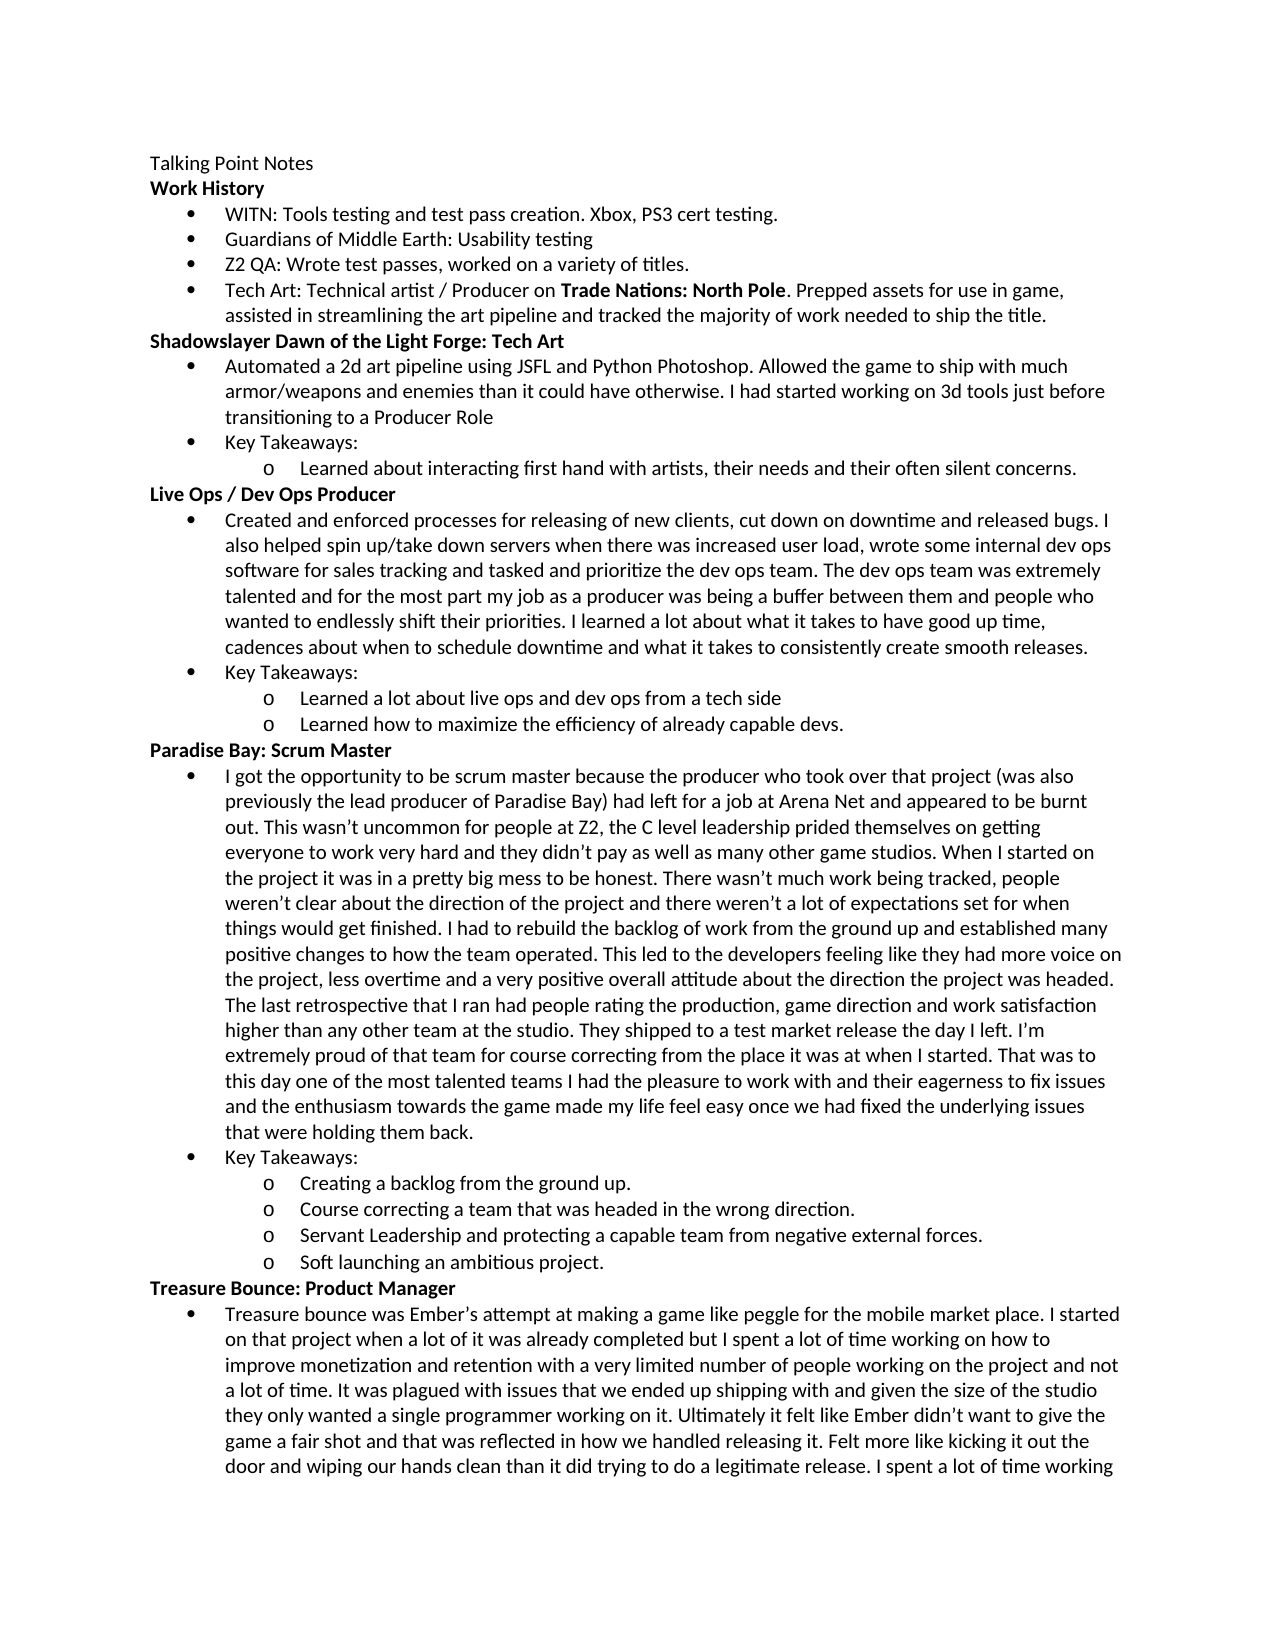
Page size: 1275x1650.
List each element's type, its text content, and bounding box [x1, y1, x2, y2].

text Live Ops / Dev Ops Producer [150, 481, 1125, 507]
list Learned how to maximize the efficiency of already capable devs. [262, 711, 1125, 738]
list Guardians of Middle Earth: Usability testing [187, 226, 1125, 252]
list Key Takeaways: [187, 429, 1125, 455]
list Automated a 2d art pipeline using JSFL and Python Photoshop. Allowed the game to ship with much armor/weapons and enemies than it could have otherwise. I had started working on 3d tools just before transitioning to a Producer Role [187, 353, 1125, 429]
text Paradise Bay: Scrum Master [150, 738, 1125, 763]
list Servant Leadership and protecting a capable team from negative external forces. [262, 1223, 1125, 1249]
text Talking Point Notes [150, 150, 1125, 175]
list WITN: Tools testing and test pass creation. Xbox, PS3 cert testing. [187, 201, 1125, 226]
list Course correcting a team that was headed in the wrong direction. [262, 1196, 1125, 1223]
list Soft launching an ambitious project. [262, 1249, 1125, 1276]
list Z2 QA: Wrote test passes, worked on a variety of titles. [187, 252, 1125, 277]
text Treasure Bounce: Product Manager [150, 1276, 1125, 1301]
list Key Takeaways: [187, 659, 1125, 685]
list I got the opportunity to be scrum master because the producer who took over that project (was also previously the lead producer of Paradise Bay) had left for a job at Arena Net and appeared to be burnt out. This wasn’t uncommon for people at Z2, the C level leadership prided themselves on getting everyone to work very hard and they didn’t pay as well as many other game studios. When I started on the project it was in a pretty big mess to be honest. There wasn’t much work being tracked, people weren’t clear about the direction of the project and there weren’t a lot of expectations set for when things would get finished. I had to rebuild the backlog of work from the ground up and established many positive changes to how the team operated. This led to the developers feeling like they had more voice on the project, less overtime and a very positive overall attitude about the direction the project was headed. The last retrospective that I ran had people rating the production, game direction and work satisfaction higher than any other team at the studio. They shipped to a test market release the day I left. I’m extremely proud of that team for course correcting from the place it was at when I started. That was to this day one of the most talented teams I had the pleasure to work with and their eagerness to fix issues and the enthusiasm towards the game made my life feel easy once we had fixed the underlying issues that were holding them back. [187, 763, 1125, 1144]
list Tech Art: Technical artist / Producer on Trade Nations: North Pole. Prepped assets for use in game, assisted in streamlining the art pipeline and tracked the majority of work needed to ship the title. [187, 277, 1125, 328]
list Creating a backlog from the ground up. [262, 1170, 1125, 1196]
text Work History [150, 175, 1125, 201]
list Learned a lot about live ops and dev ops from a tech side [262, 685, 1125, 711]
list Learned about interacting first hand with artists, their needs and their often silent concerns. [262, 455, 1125, 481]
list Key Takeaways: [187, 1144, 1125, 1170]
list Created and enforced processes for releasing of new clients, cut down on downtime and released bugs. I also helped spin up/take down servers when there was increased user load, wrote some internal dev ops software for sales tracking and tasked and prioritize the dev ops team. The dev ops team was extremely talented and for the most part my job as a producer was being a buffer between them and people who wanted to endlessly shift their priorities. I learned a lot about what it takes to have good up time, cadences about when to schedule downtime and what it takes to consistently create smooth releases. [187, 507, 1125, 659]
text Shadowslayer Dawn of the Light Forge: Tech Art [150, 328, 1125, 353]
